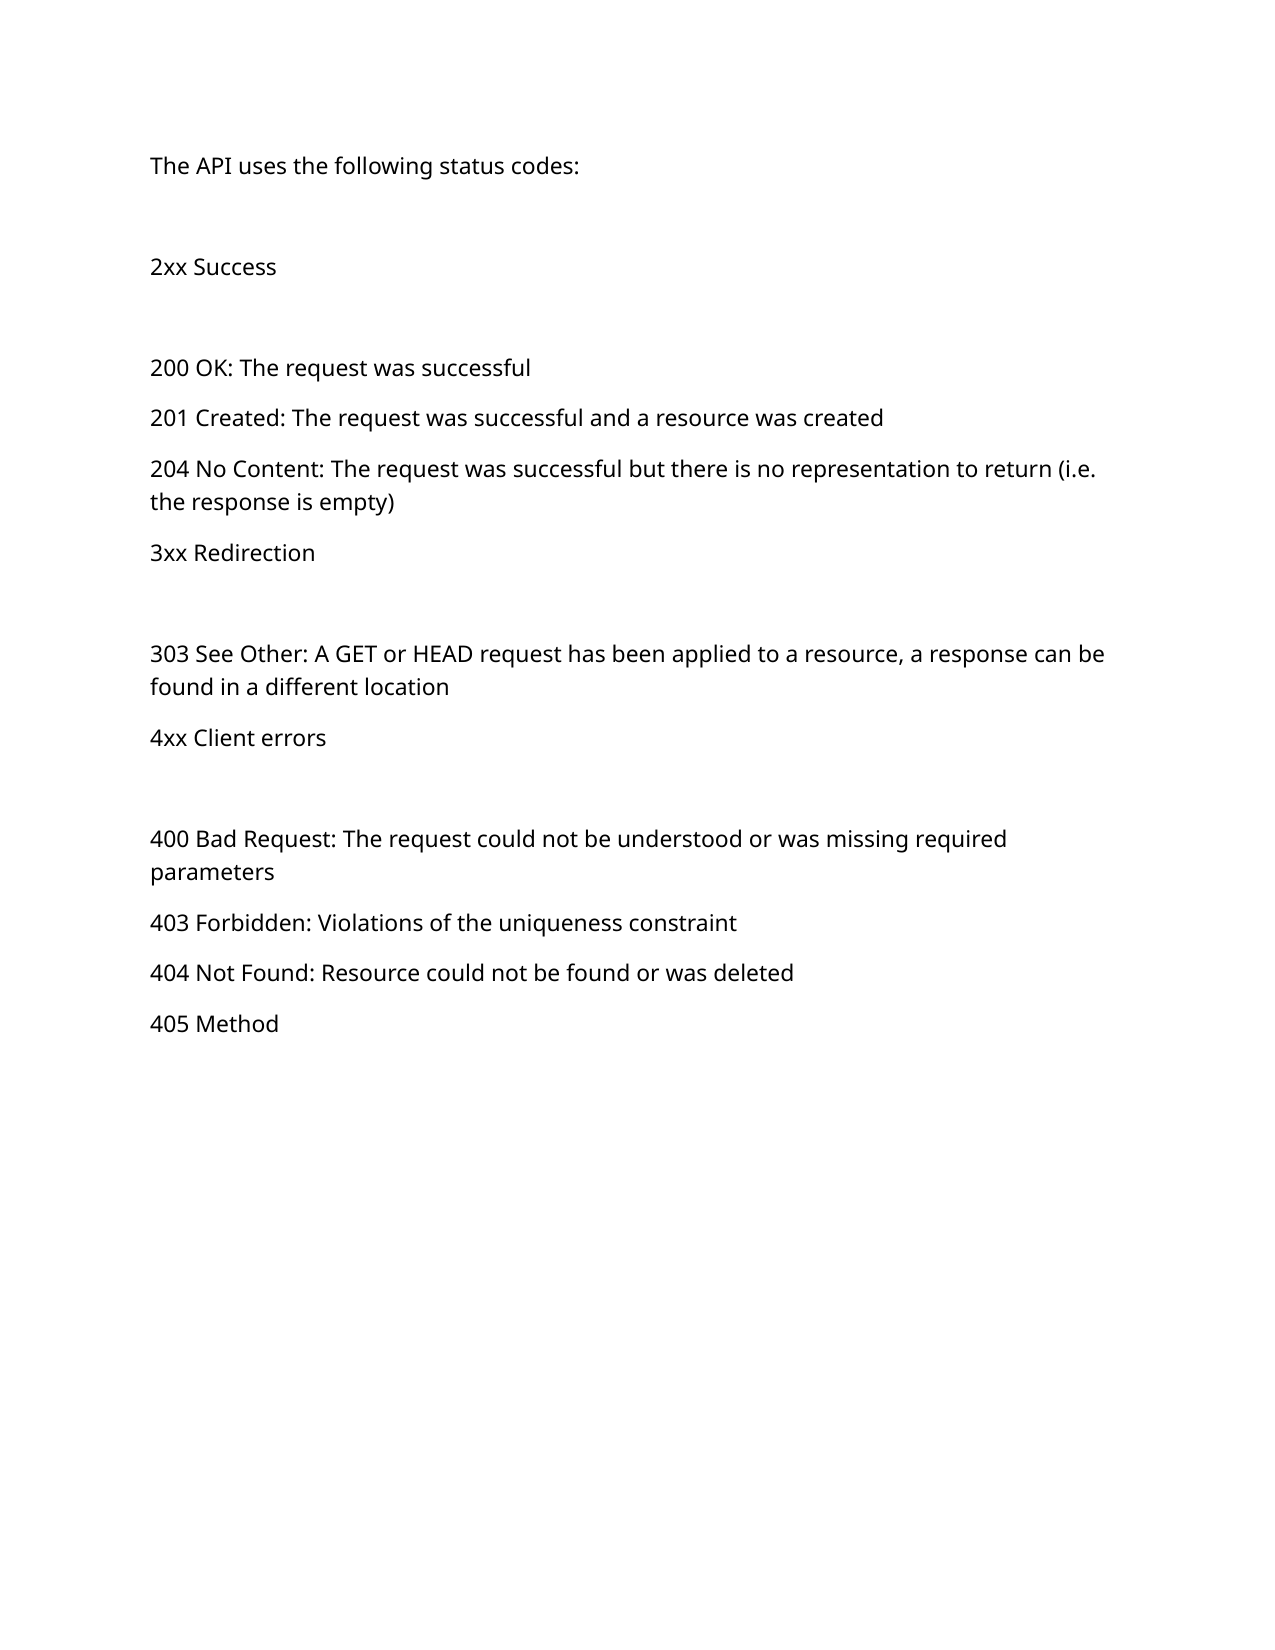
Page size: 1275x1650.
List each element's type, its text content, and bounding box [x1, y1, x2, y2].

text 4xx Client errors [150, 722, 1125, 753]
text 303 See Other: A GET or HEAD request has been applied to a resource, a response can be found in a different location [150, 637, 1125, 702]
text 3xx Redirection [150, 537, 1125, 568]
text The API uses the following status codes: [150, 150, 1125, 181]
text 204 No Content: The request was successful but there is no representation to return (i.e. the response is empty) [150, 452, 1125, 517]
text 400 Bad Request: The request could not be understood or was missing required parameters [150, 822, 1125, 887]
text 403 Forbidden: Violations of the uniqueness constraint [150, 907, 1125, 938]
text 2xx Success [150, 251, 1125, 282]
text 405 Method [150, 1007, 1125, 1039]
text 200 OK: The request was successful [150, 352, 1125, 383]
text 201 Created: The request was successful and a resource was created [150, 402, 1125, 433]
text 404 Not Found: Resource could not be found or was deleted [150, 957, 1125, 988]
